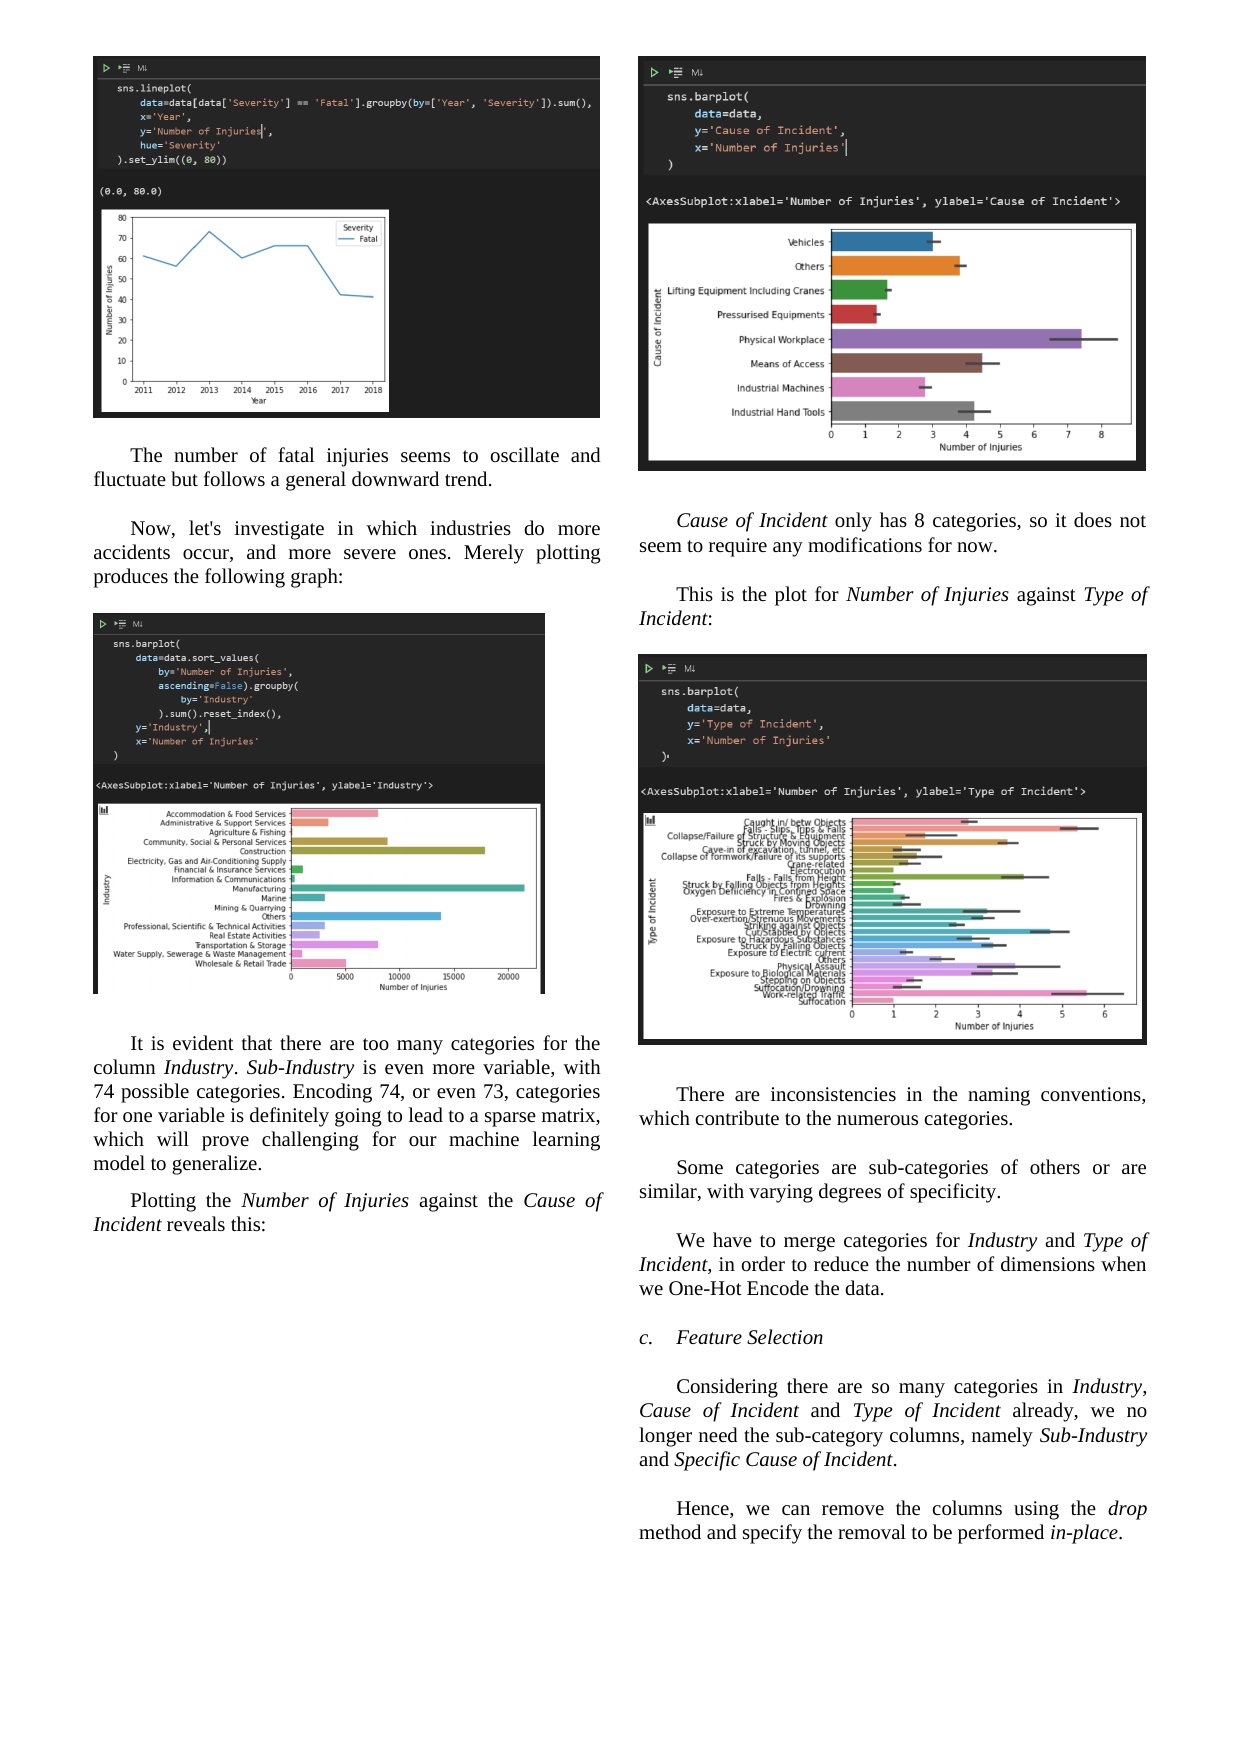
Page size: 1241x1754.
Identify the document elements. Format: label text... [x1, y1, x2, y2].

picture [638, 654, 1147, 1045]
list Feature Selection [639, 1325, 1147, 1349]
text This is the plot for Number of Injuries against Type of Incident: [639, 582, 1147, 630]
text Now, let's investigate in which industries do more accidents occur, and more severe ones. Merely plotting produces the following graph: [93, 516, 601, 588]
text Plotting the Number of Injuries against the Cause of Incident reveals this: [93, 1188, 601, 1236]
text Cause of Incident only has 8 categories, so it does not seem to require any modifications for now. [639, 508, 1147, 557]
text The number of fatal injuries seems to oscillate and fluctuate but follows a general downward trend. [93, 443, 601, 491]
text Some categories are sub-categories of others or are similar, with varying degrees of specificity. [639, 1155, 1147, 1203]
text It is evident that there are too many categories for the column Industry. Sub-Industry is even more variable, with 74 possible categories. Encoding 74, or even 73, categories for one variable is definitely going to lead to a sparse matrix, which will prove challenging for our machine learning model to generalize. [93, 1031, 601, 1175]
text Hence, we can remove the columns using the drop method and specify the removal to be performed in-place. [639, 1496, 1147, 1544]
picture [638, 56, 1146, 471]
text We have to merge categories for Industry and Type of Incident, in order to reduce the number of dimensions when we One-Hot Encode the data. [639, 1228, 1147, 1300]
text Considering there are so many categories in Industry, Cause of Incident and Type of Incident already, we no longer need the sub-category columns, namely Sub-Industry and Specific Cause of Incident. [639, 1374, 1147, 1471]
picture [93, 613, 545, 994]
picture [93, 56, 600, 418]
text There are inconsistencies in the naming conventions, which contribute to the numerous categories. [639, 1082, 1147, 1130]
